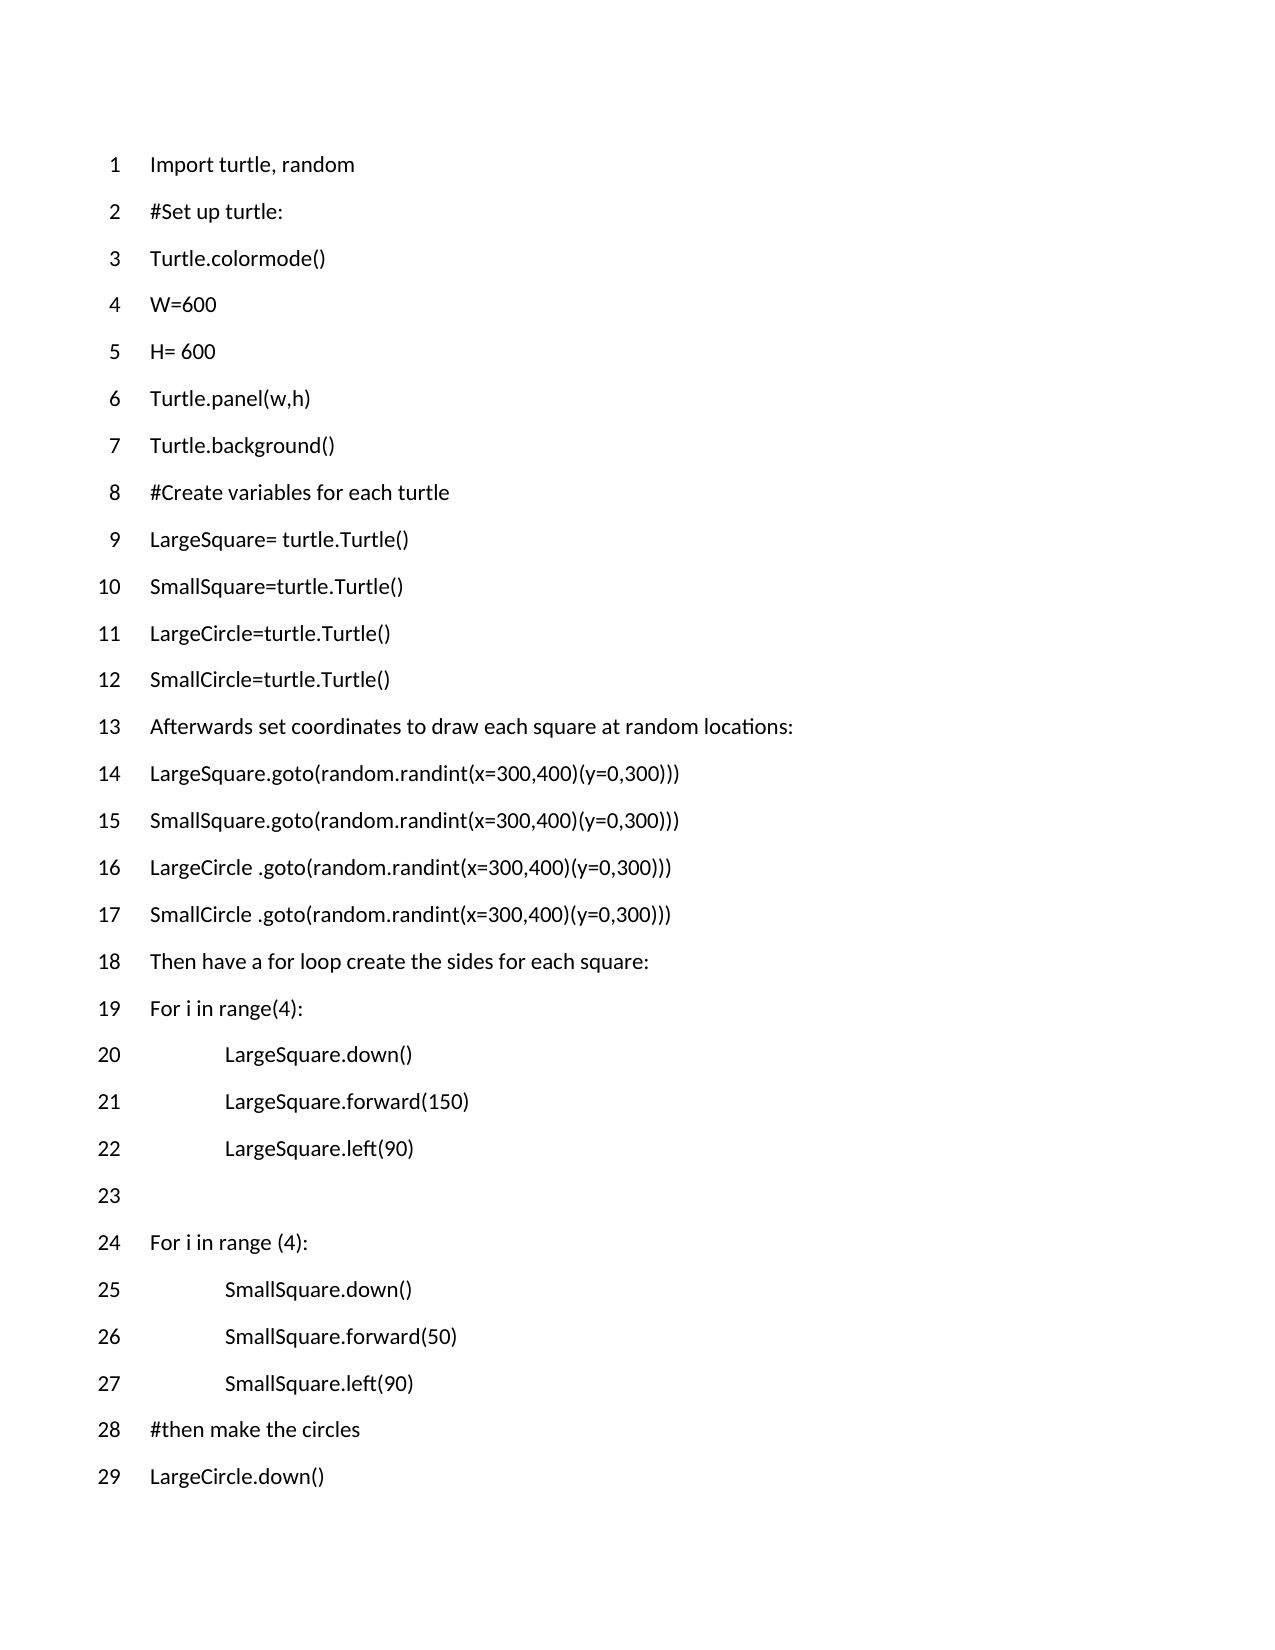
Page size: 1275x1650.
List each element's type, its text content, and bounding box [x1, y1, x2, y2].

text Turtle.panel(w,h) [150, 384, 1125, 412]
text SmallCircle .goto(random.randint(x=300,400)(y=0,300))) [150, 900, 1125, 928]
text #Set up turtle: [150, 197, 1125, 225]
text Turtle.background() [150, 431, 1125, 459]
text LargeCircle .goto(random.randint(x=300,400)(y=0,300))) [150, 853, 1125, 881]
text Then have a for loop create the sides for each square: [150, 947, 1125, 975]
text SmallSquare.forward(50) [150, 1322, 1125, 1350]
text SmallSquare.goto(random.randint(x=300,400)(y=0,300))) [150, 806, 1125, 834]
text LargeSquare.left(90) [150, 1134, 1125, 1162]
text #Create variables for each turtle [150, 478, 1125, 506]
text #then make the circles [150, 1416, 1125, 1444]
text For i in range(4): [150, 994, 1125, 1022]
text LargeCircle.down() [150, 1462, 1125, 1491]
text W=600 [150, 291, 1125, 319]
text H= 600 [150, 337, 1125, 366]
text Turtle.colormode() [150, 244, 1125, 272]
text LargeSquare.goto(random.randint(x=300,400)(y=0,300))) [150, 759, 1125, 787]
text Import turtle, random [150, 150, 1125, 178]
text SmallSquare.down() [150, 1275, 1125, 1303]
text LargeSquare.down() [150, 1041, 1125, 1069]
text LargeSquare.forward(150) [150, 1087, 1125, 1116]
text For i in range (4): [150, 1228, 1125, 1256]
text Afterwards set coordinates to draw each square at random locations: [150, 712, 1125, 741]
text SmallCircle=turtle.Turtle() [150, 666, 1125, 694]
text SmallSquare.left(90) [150, 1369, 1125, 1397]
text LargeCircle=turtle.Turtle() [150, 619, 1125, 647]
text SmallSquare=turtle.Turtle() [150, 572, 1125, 600]
text LargeSquare= turtle.Turtle() [150, 525, 1125, 553]
